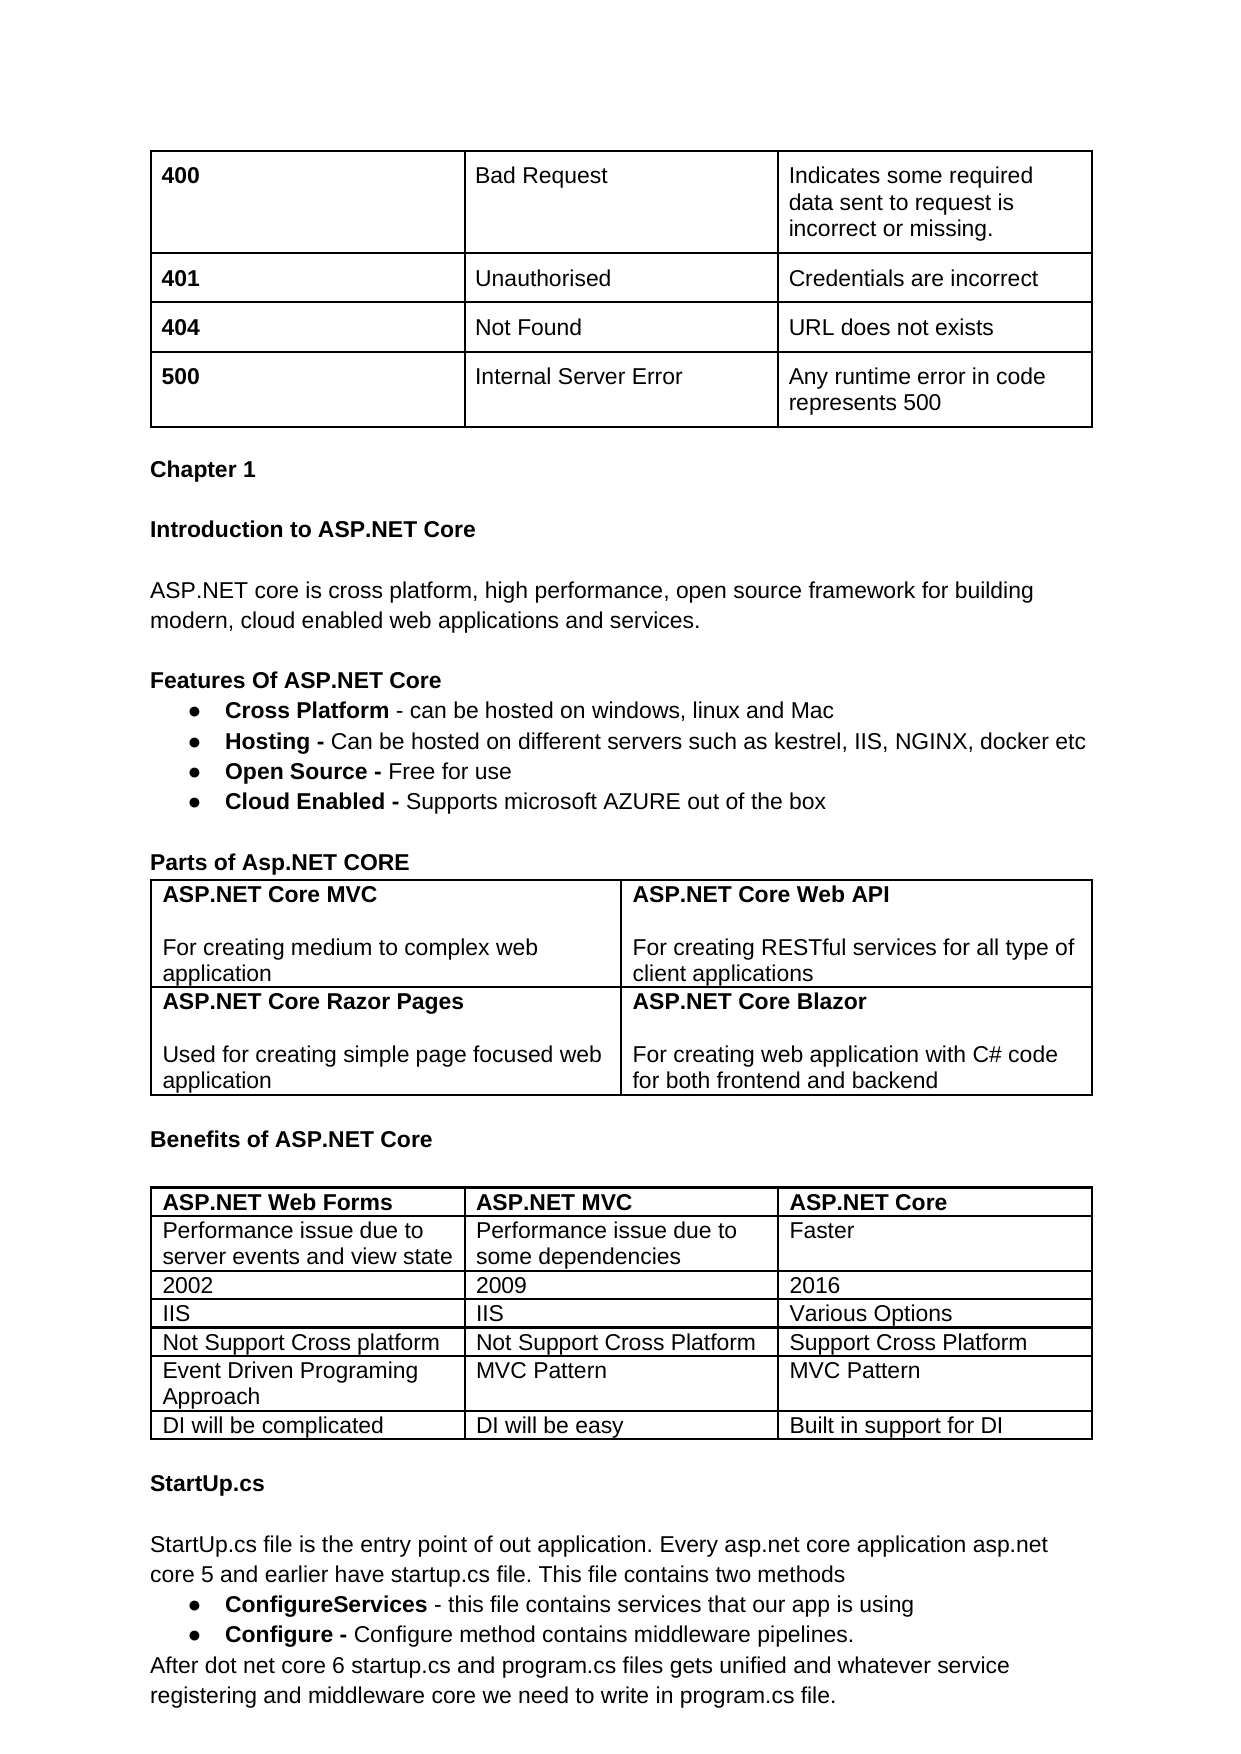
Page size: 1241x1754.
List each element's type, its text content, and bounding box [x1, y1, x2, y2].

table_cell 500 [152, 353, 464, 426]
table_cell Bad Request [466, 152, 777, 252]
table_cell Not Found [466, 303, 777, 351]
table_cell Credentials are incorrect [779, 254, 1091, 301]
table_cell 401 [152, 254, 464, 301]
table_cell Unauthorised [466, 254, 777, 301]
table_cell URL does not exists [779, 303, 1091, 351]
table_cell 404 [152, 303, 464, 351]
table_cell 400 [152, 152, 464, 252]
table_cell Any runtime error in code represents 500 [779, 353, 1091, 426]
table_cell Internal Server Error [466, 353, 777, 426]
table_cell Indicates some required data sent to request is incorrect or missing. [779, 152, 1091, 252]
